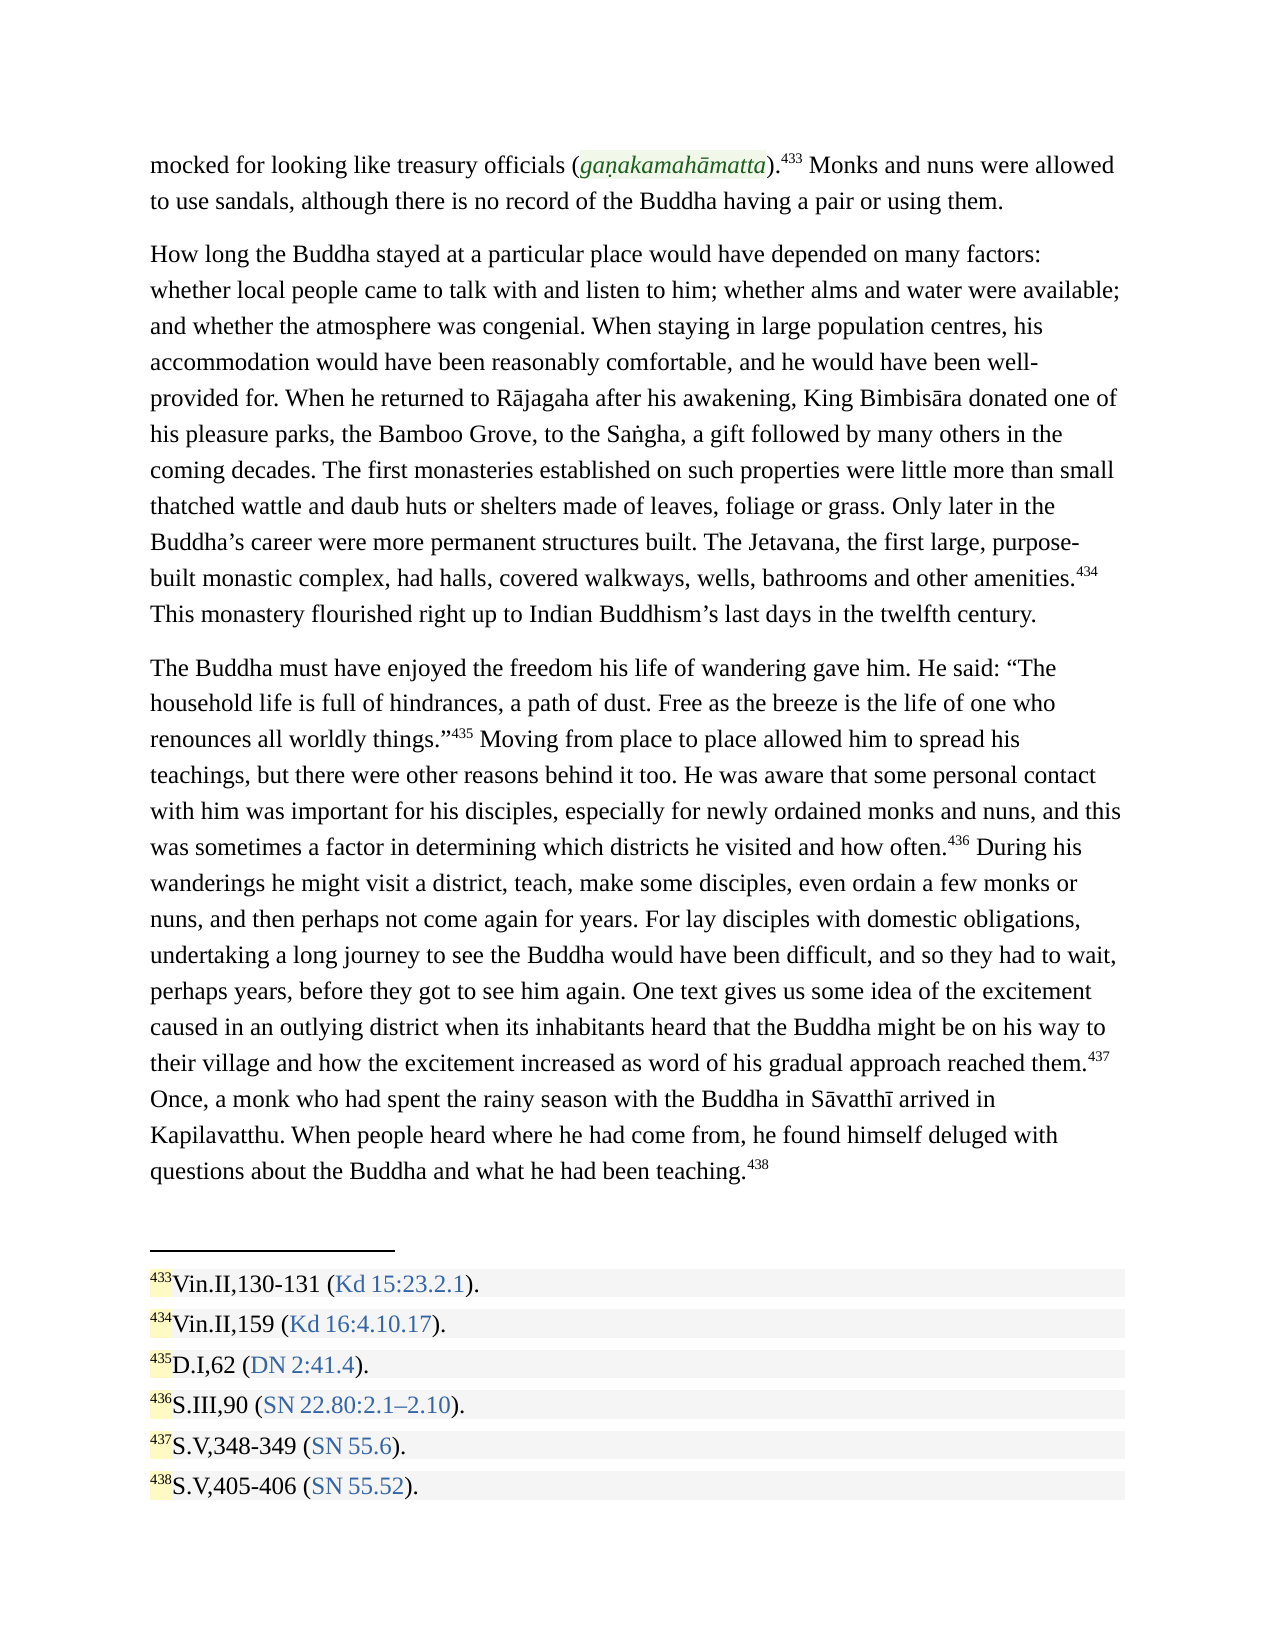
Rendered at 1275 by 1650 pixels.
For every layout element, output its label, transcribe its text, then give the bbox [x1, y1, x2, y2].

text How long the Buddha stayed at a particular place would have depended on many factors: whether local people came to talk with and listen to him; whether alms and water were available; and whether the atmosphere was congenial. When staying in large population centres, his accommodation would have been reasonably comfortable, and he would have been well-provided for. When he returned to Rājagaha after his awakening, King Bimbisāra donated one of his pleasure parks, the Bamboo Grove, to the Saṅgha, a gift followed by many others in the coming decades. The first monasteries established on such properties were little more than small thatched wattle and daub huts or shelters made of leaves, foliage or grass. Only later in the Buddha’s career were more permanent structures built. The Jetavana, the first large, purpose-built monastic complex, had halls, covered walkways, wells, bathrooms and other amenities. This monastery flourished right up to Indian Buddhism’s last days in the twelfth century. [150, 239, 1125, 628]
text The Buddha must have enjoyed the freedom his life of wandering gave him. He said: “The household life is full of hindrances, a path of dust. Free as the breeze is the life of one who renounces all worldly things.” Moving from place to place allowed him to spread his teachings, but there were other reasons behind it too. He was aware that some personal contact with him was important for his disciples, especially for newly ordained monks and nuns, and this was sometimes a factor in determining which districts he visited and how often. During his wanderings he might visit a district, teach, make some disciples, even ordain a few monks or nuns, and then perhaps not come again for years. For lay disciples with domestic obligations, undertaking a long journey to see the Buddha would have been difficult, and so they had to wait, perhaps years, before they got to see him again. One text gives us some idea of the excitement caused in an outlying district when its inhabitants heard that the Buddha might be on his way to their village and how the excitement increased as word of his gradual approach reached them. Once, a monk who had spent the rainy season with the Buddha in Sāvatthī arrived in Kapilavatthu. When people heard where he had come from, he found himself deluged with questions about the Buddha and what he had been teaching. [150, 653, 1125, 1184]
